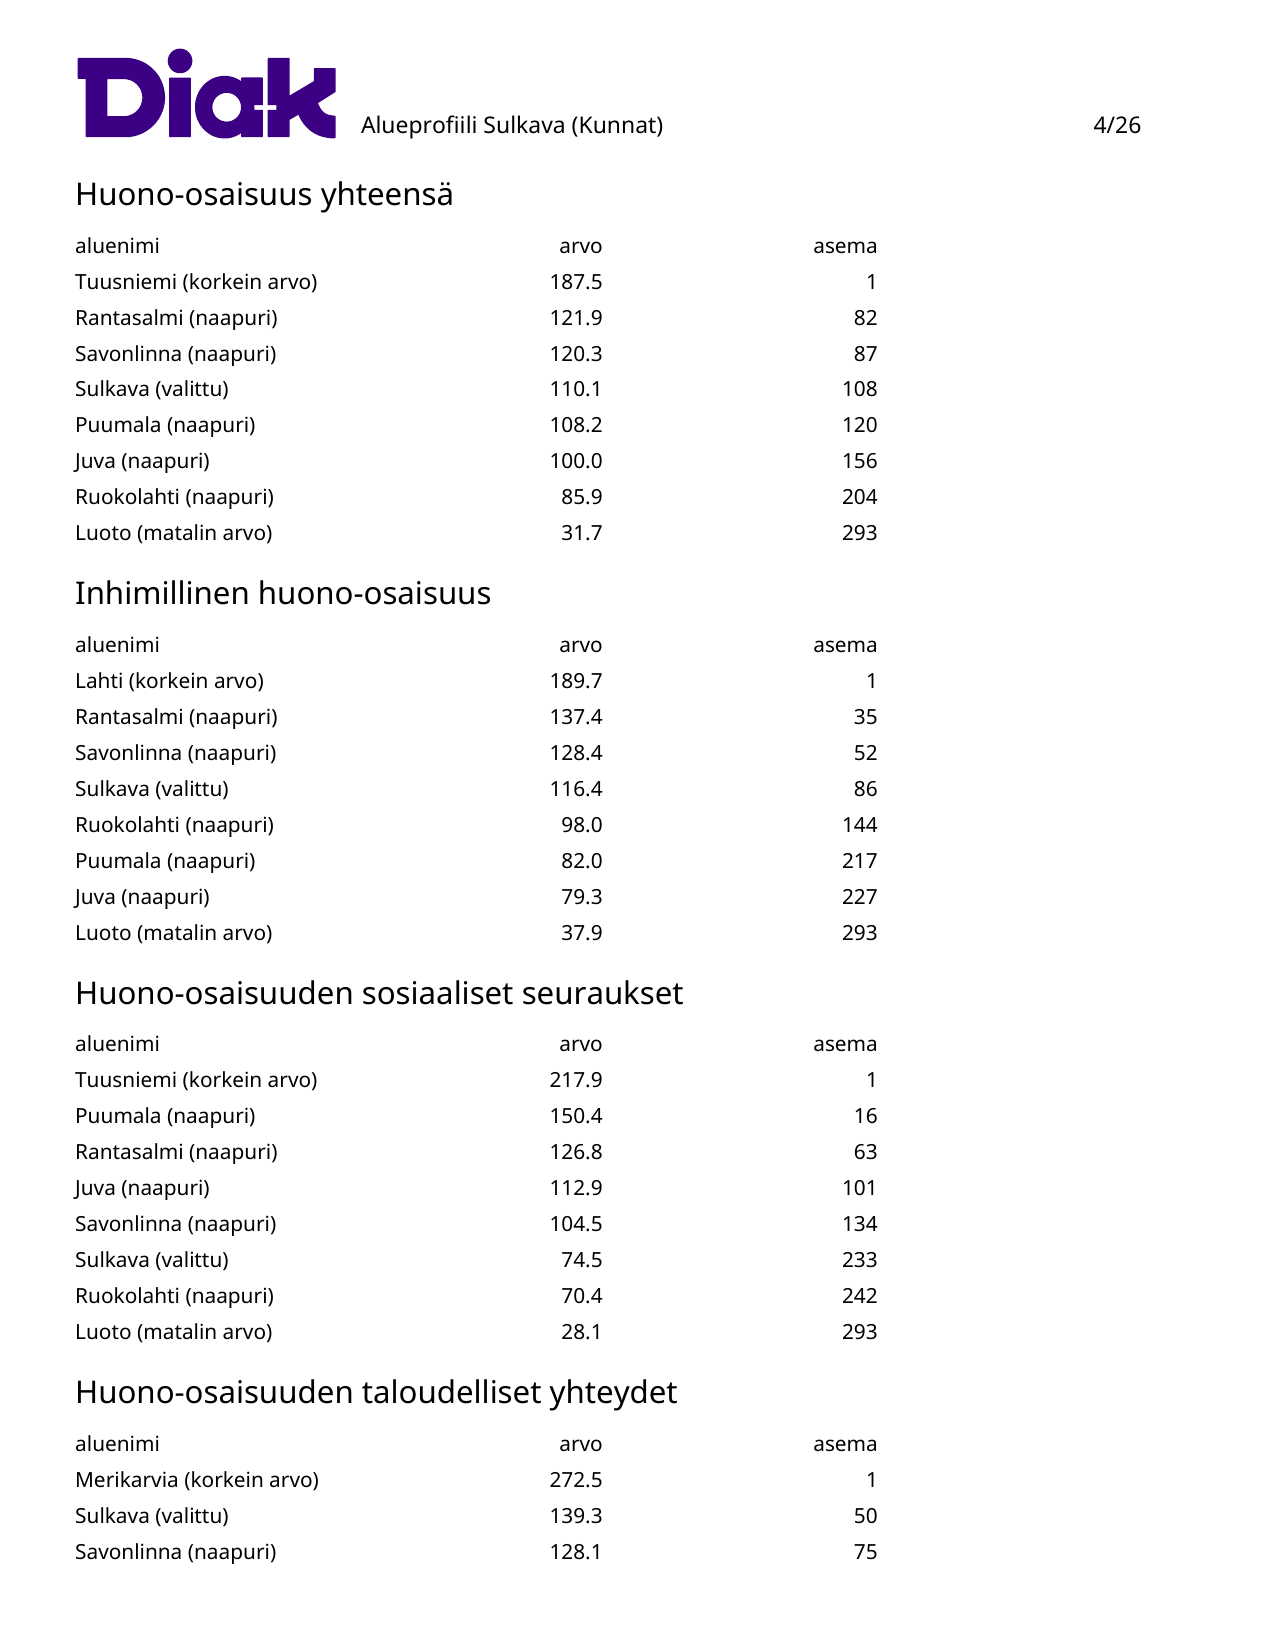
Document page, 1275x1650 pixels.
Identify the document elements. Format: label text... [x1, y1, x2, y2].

table_cell 74.5 [339, 1241, 614, 1277]
table_cell 293 [614, 515, 889, 551]
table_cell Rantasalmi (naapuri) [64, 299, 339, 335]
table_cell 108 [614, 371, 889, 407]
table_cell 150.4 [339, 1098, 614, 1134]
table_cell 156 [614, 443, 889, 479]
table_cell 108.2 [339, 407, 614, 443]
table_cell 1 [614, 663, 889, 698]
table_cell Luoto (matalin arvo) [64, 1313, 339, 1349]
table_cell 31.7 [339, 515, 614, 551]
table_cell 272.5 [339, 1461, 614, 1497]
table_cell Sulkava (valittu) [64, 1241, 339, 1277]
table_cell 87 [614, 335, 889, 371]
table_header arvo [339, 1026, 614, 1062]
table_cell 86 [614, 770, 889, 806]
table_header aluenimi [64, 1026, 339, 1062]
table_cell 16 [614, 1098, 889, 1134]
table_header aluenimi [64, 1425, 339, 1461]
table_cell 63 [614, 1134, 889, 1169]
table_cell 100.0 [339, 443, 614, 479]
table_cell Merikarvia (korkein arvo) [64, 1461, 339, 1497]
table_cell Lahti (korkein arvo) [64, 663, 339, 698]
table_cell Tuusniemi (korkein arvo) [64, 1062, 339, 1098]
table_cell 293 [614, 1313, 889, 1349]
table_cell 101 [614, 1170, 889, 1206]
table_cell Ruokolahti (naapuri) [64, 806, 339, 842]
table_cell 128.1 [339, 1533, 614, 1569]
subtitle Huono-osaisuus yhteensä [75, 172, 1200, 214]
table_cell 82 [614, 299, 889, 335]
table_cell 217.9 [339, 1062, 614, 1098]
table_cell 75 [614, 1533, 889, 1569]
table_header aluenimi [64, 227, 339, 263]
table_cell Puumala (naapuri) [64, 1098, 339, 1134]
table_cell 37.9 [339, 914, 614, 950]
table_cell 217 [614, 842, 889, 878]
table_cell Sulkava (valittu) [64, 1497, 339, 1533]
table_header arvo [339, 626, 614, 662]
table_cell Juva (naapuri) [64, 1170, 339, 1206]
table_cell 1 [614, 1062, 889, 1098]
table_header arvo [339, 1425, 614, 1461]
table_header aluenimi [64, 626, 339, 662]
table_cell 134 [614, 1206, 889, 1241]
table_cell 110.1 [339, 371, 614, 407]
table_cell 52 [614, 734, 889, 770]
table_cell 79.3 [339, 878, 614, 914]
table_header asema [614, 1026, 889, 1062]
table_cell 104.5 [339, 1206, 614, 1241]
table_cell 139.3 [339, 1497, 614, 1533]
table_cell 227 [614, 878, 889, 914]
table_cell 126.8 [339, 1134, 614, 1169]
subtitle Inhimillinen huono-osaisuus [75, 571, 1200, 614]
table_cell 128.4 [339, 734, 614, 770]
table_cell Rantasalmi (naapuri) [64, 1134, 339, 1169]
table_cell Ruokolahti (naapuri) [64, 479, 339, 514]
table_cell 82.0 [339, 842, 614, 878]
table_cell 242 [614, 1278, 889, 1313]
table_cell 28.1 [339, 1313, 614, 1349]
table_cell 85.9 [339, 479, 614, 514]
table_cell Savonlinna (naapuri) [64, 335, 339, 371]
table_cell 233 [614, 1241, 889, 1277]
table_cell Tuusniemi (korkein arvo) [64, 263, 339, 299]
table_cell 35 [614, 698, 889, 734]
table_cell Puumala (naapuri) [64, 407, 339, 443]
table_cell 189.7 [339, 663, 614, 698]
table_cell Juva (naapuri) [64, 443, 339, 479]
table_header arvo [339, 227, 614, 263]
table_cell Ruokolahti (naapuri) [64, 1278, 339, 1313]
table_cell Juva (naapuri) [64, 878, 339, 914]
table_cell 1 [614, 1461, 889, 1497]
table_cell 98.0 [339, 806, 614, 842]
table_header asema [614, 227, 889, 263]
table_cell Puumala (naapuri) [64, 842, 339, 878]
table_cell 120.3 [339, 335, 614, 371]
table_cell 50 [614, 1497, 889, 1533]
subtitle Huono-osaisuuden sosiaaliset seuraukset [75, 971, 1200, 1013]
table_cell 112.9 [339, 1170, 614, 1206]
table_cell Luoto (matalin arvo) [64, 914, 339, 950]
subtitle Huono-osaisuuden taloudelliset yhteydet [75, 1370, 1200, 1413]
table_cell Sulkava (valittu) [64, 770, 339, 806]
table_cell 120 [614, 407, 889, 443]
table_cell Savonlinna (naapuri) [64, 1533, 339, 1569]
table_header asema [614, 1425, 889, 1461]
table_cell Sulkava (valittu) [64, 371, 339, 407]
table_cell 1 [614, 263, 889, 299]
table_cell Rantasalmi (naapuri) [64, 698, 339, 734]
table_header asema [614, 626, 889, 662]
table_cell Savonlinna (naapuri) [64, 734, 339, 770]
table_cell 204 [614, 479, 889, 514]
table_cell 70.4 [339, 1278, 614, 1313]
table_cell Luoto (matalin arvo) [64, 515, 339, 551]
table_cell 137.4 [339, 698, 614, 734]
table_cell 116.4 [339, 770, 614, 806]
table_cell 293 [614, 914, 889, 950]
table_cell Savonlinna (naapuri) [64, 1206, 339, 1241]
table_cell 187.5 [339, 263, 614, 299]
table_cell 121.9 [339, 299, 614, 335]
table_cell 144 [614, 806, 889, 842]
